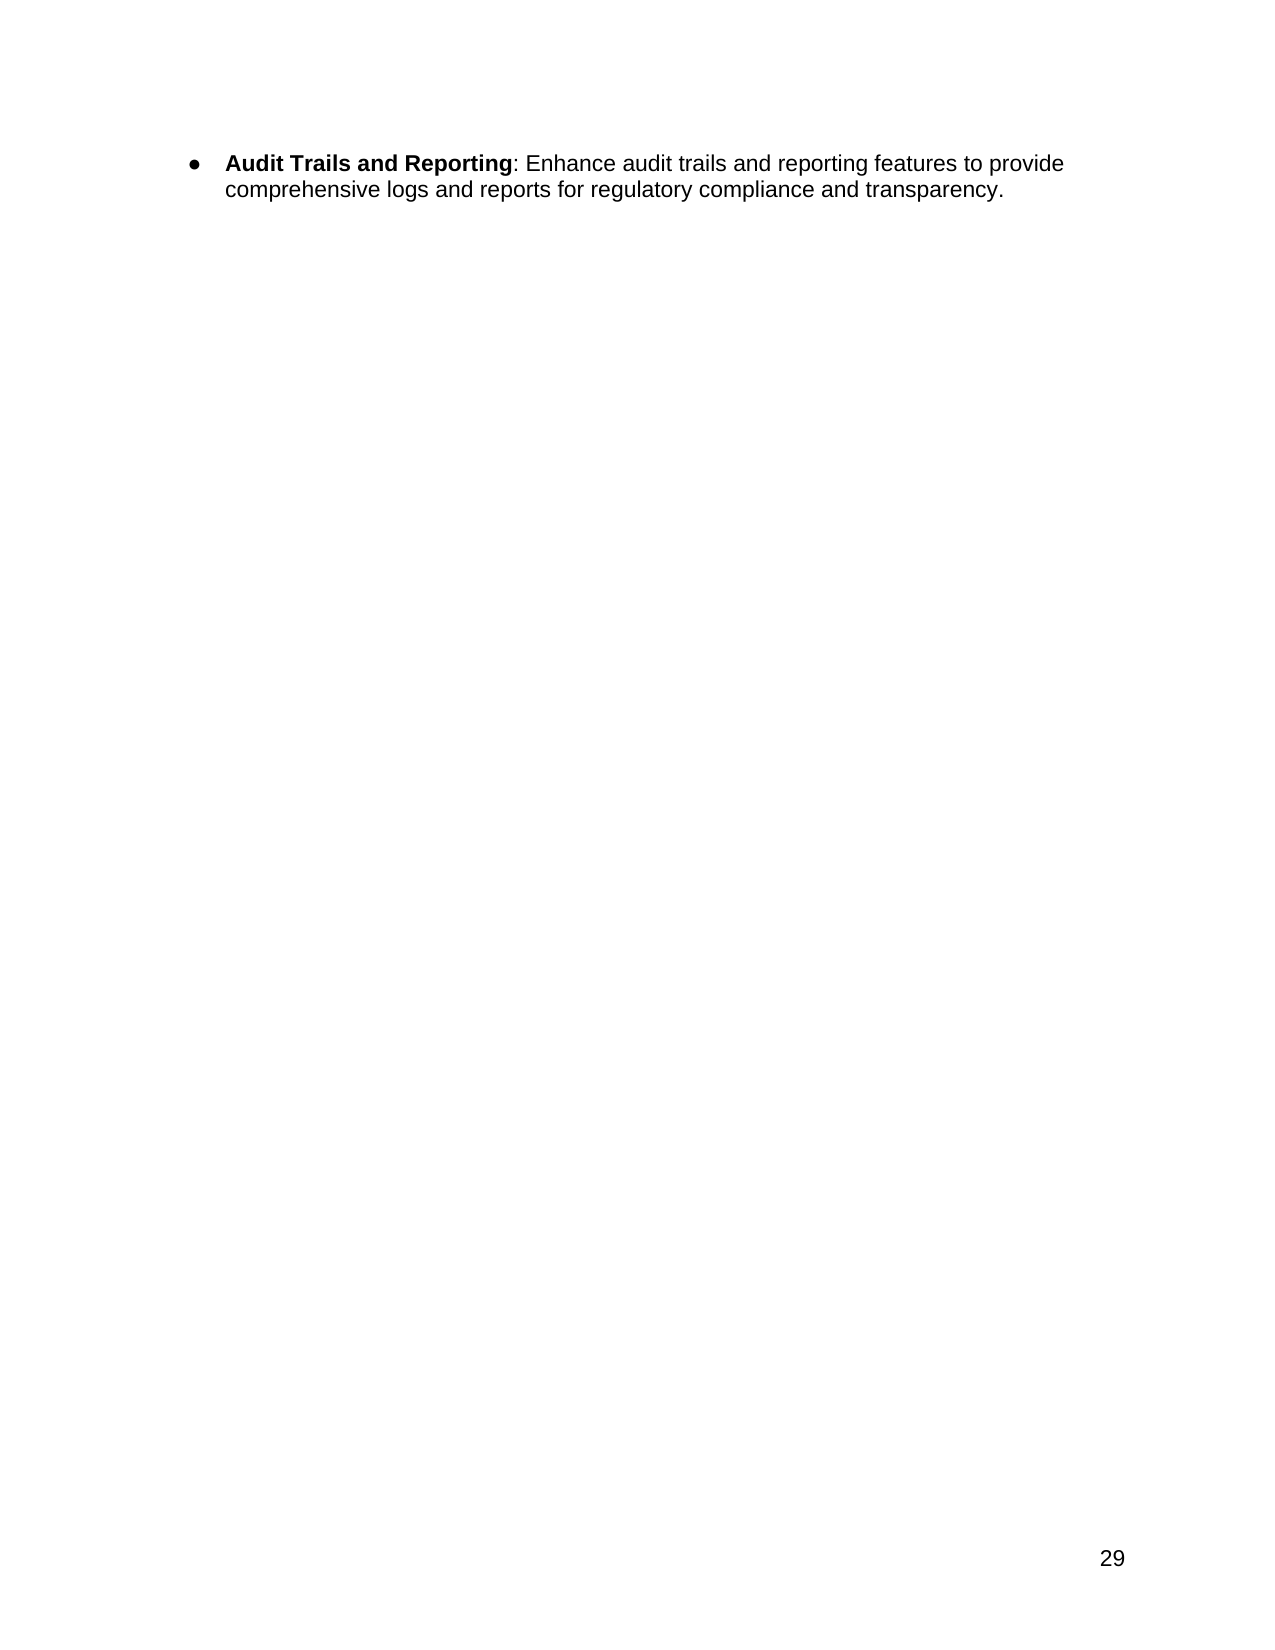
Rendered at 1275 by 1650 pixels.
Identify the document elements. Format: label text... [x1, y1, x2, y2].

list Audit Trails and Reporting: Enhance audit trails and reporting features to provide comprehensive logs and reports for regulatory compliance and transparency. [187, 150, 1125, 203]
